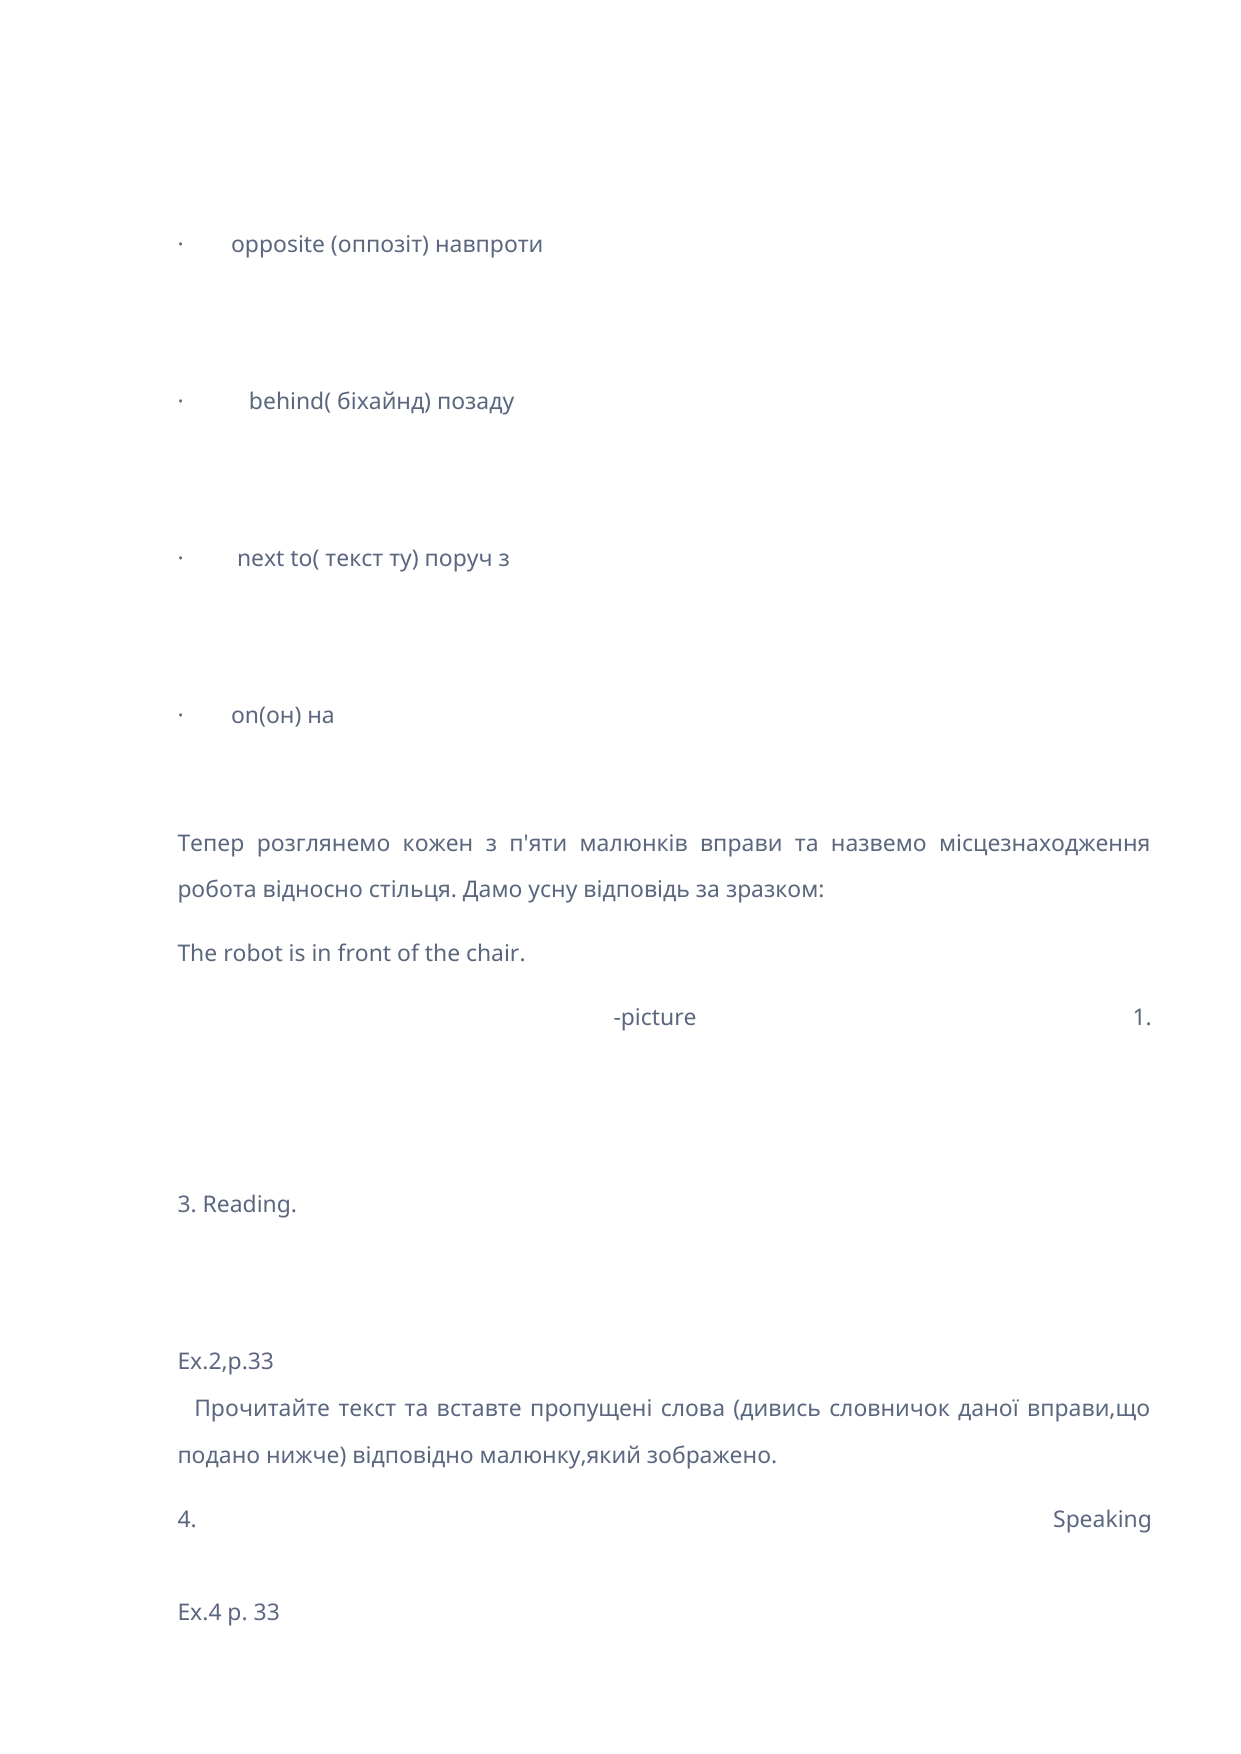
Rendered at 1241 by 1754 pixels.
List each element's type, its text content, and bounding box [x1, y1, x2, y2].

text · on(он) на [177, 590, 1152, 731]
text · next to( текст ту) поруч з [177, 433, 1152, 573]
text 4. Speaking Ex.4 p. 33 [177, 1487, 1152, 1627]
text Тепер розглянемо кожен з п'яти малюнків вправи та назвемо місцезнаходження робота відносно стільця. Дамо усну відповідь за зразком: [177, 811, 1152, 904]
text The robot is in front of the chair. [177, 921, 1152, 968]
text · opposite (оппозіт) навпроти [177, 118, 1152, 259]
text -picture 1. 3. Reading. [177, 985, 1152, 1219]
text · behind( біхайнд) позаду [177, 275, 1152, 416]
text Ex.2,p.33 Прочитайте текст та вставте пропущені слова (дивись словничок даної вправи,що подано нижче) відповідно малюнку,який зображено. [177, 1236, 1152, 1470]
